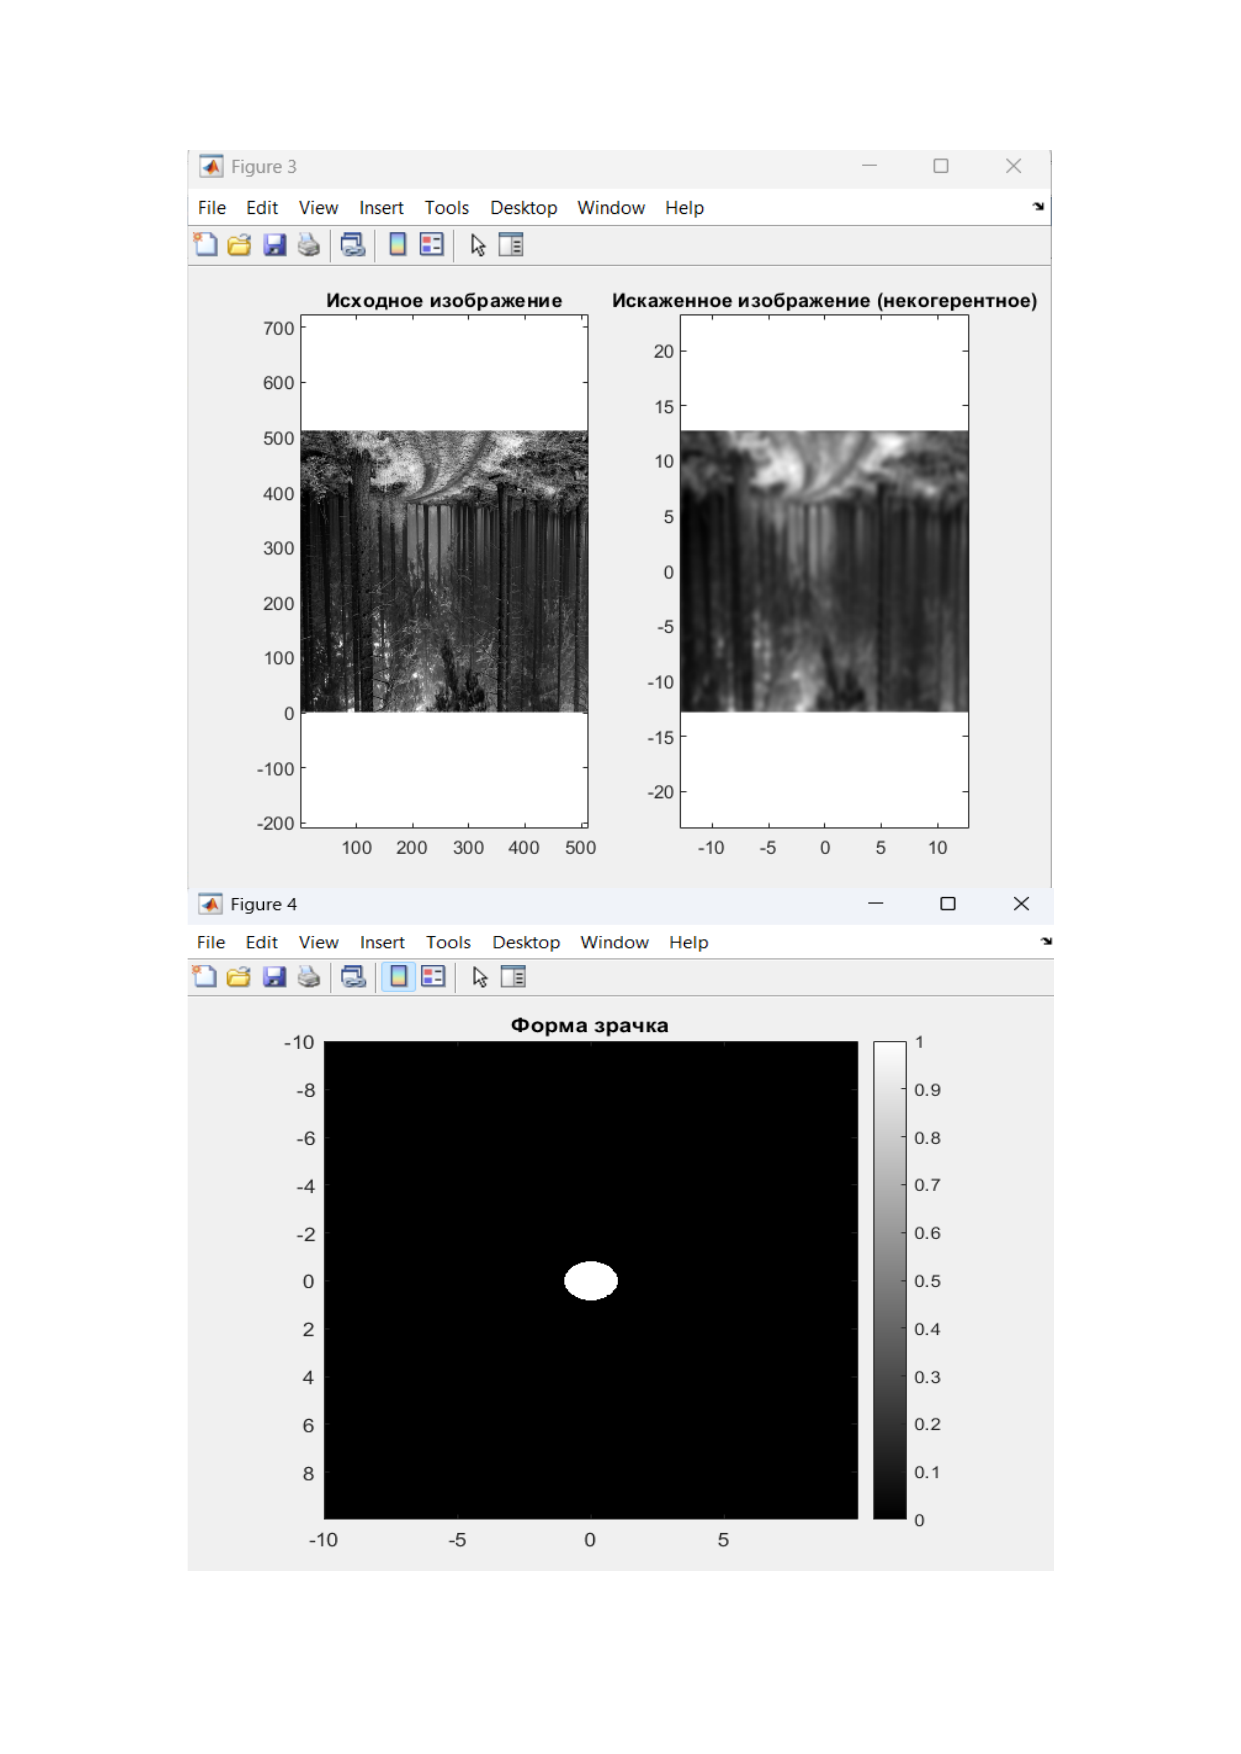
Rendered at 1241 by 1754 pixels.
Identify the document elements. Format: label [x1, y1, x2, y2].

picture [187, 150, 1054, 1571]
